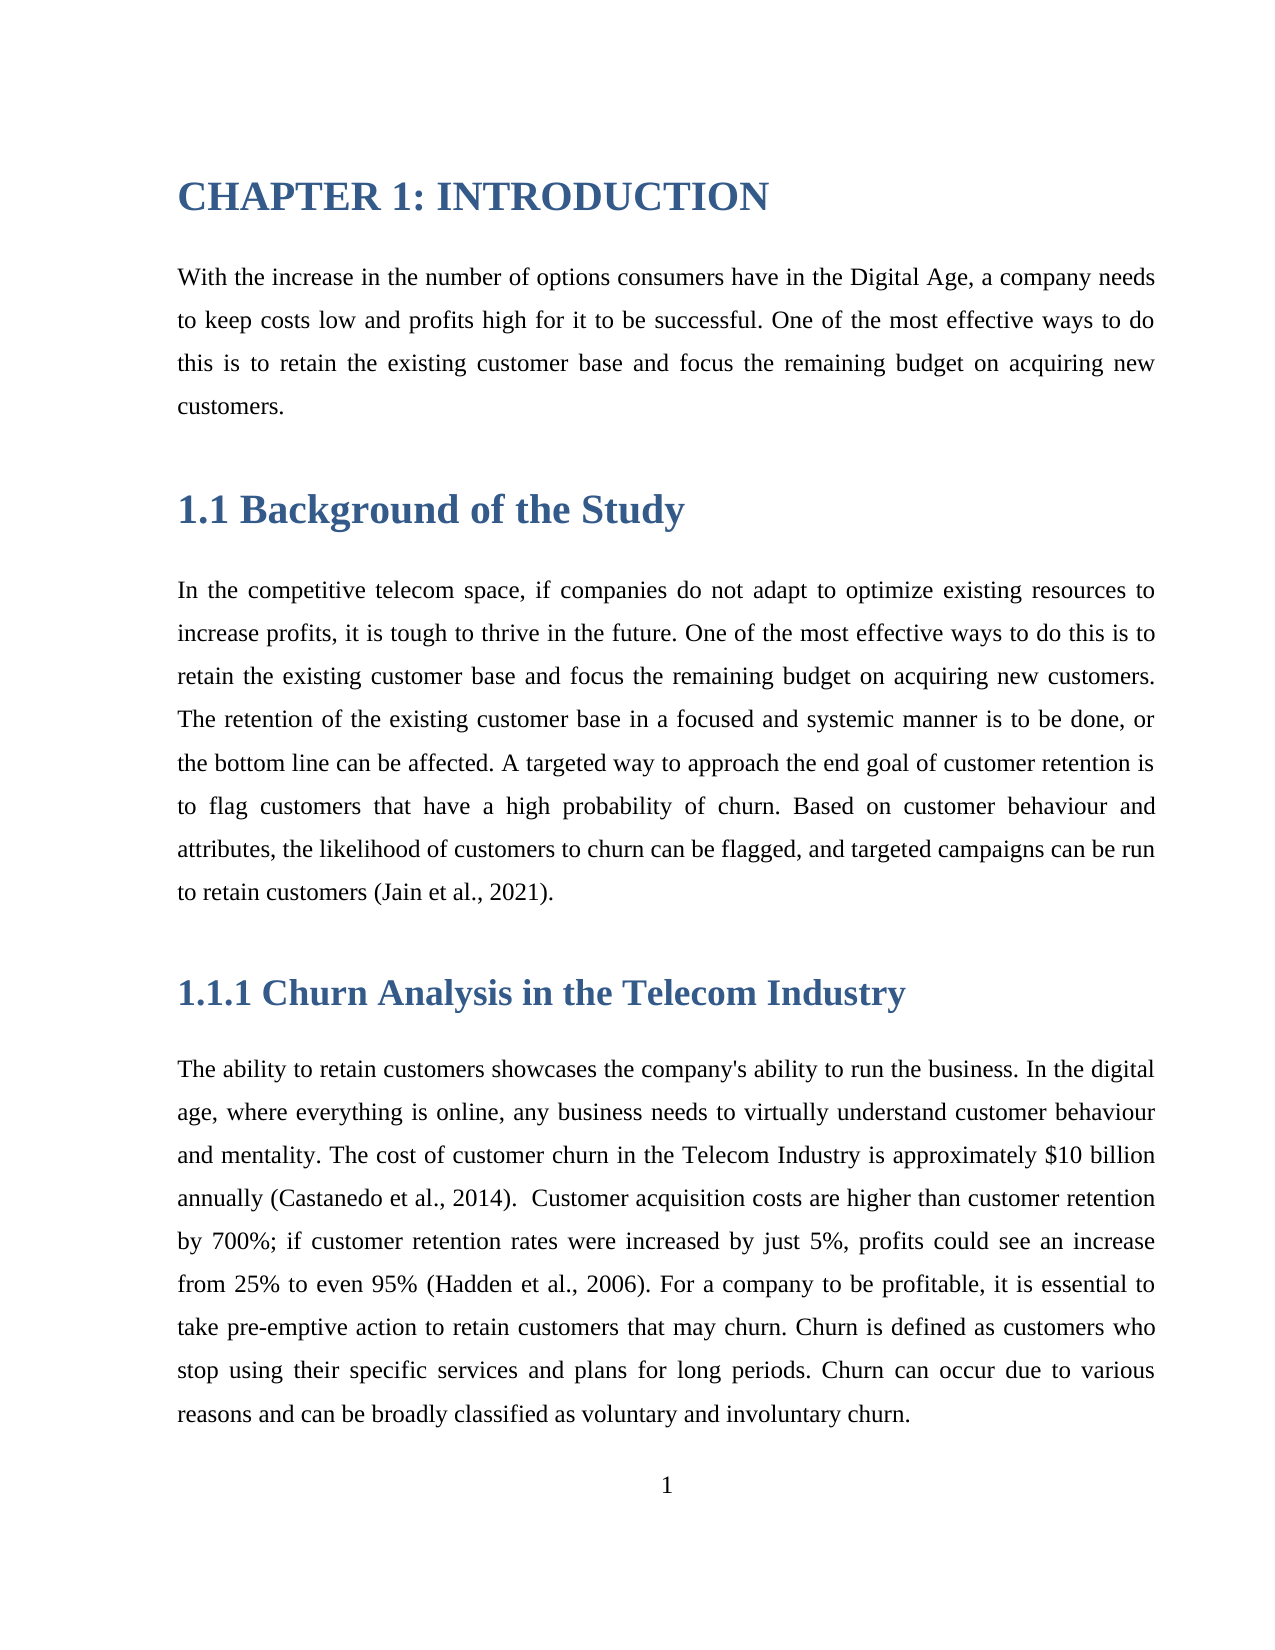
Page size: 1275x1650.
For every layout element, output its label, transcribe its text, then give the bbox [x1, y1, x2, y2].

text In the competitive telecom space, if companies do not adapt to optimize existing resources to increase profits, it is tough to thrive in the future. One of the most effective ways to do this is to retain the existing customer base and focus the remaining budget on acquiring new customers. The retention of the existing customer base in a focused and systemic manner is to be done, or the bottom line can be affected. A targeted way to approach the end goal of customer retention is to flag customers that have a high probability of churn. Based on customer behaviour and attributes, the likelihood of customers to churn can be flagged, and targeted campaigns can be run to retain customers (Jain et al., 2021). [177, 575, 1156, 906]
subtitle 1.1.1 Churn Analysis in the Telecom Industry [177, 970, 1156, 1013]
subtitle 1.1 Background of the Study [177, 484, 1156, 532]
subtitle CHAPTER 1: INTRODUCTION [139, 171, 1156, 219]
text The ability to retain customers showcases the company's ability to run the business. In the digital age, where everything is online, any business needs to virtually understand customer behaviour and mentality. The cost of customer churn in the Telecom Industry is approximately $10 billion annually (Castanedo et al., 2014). Customer acquisition costs are higher than customer retention by 700%; if customer retention rates were increased by just 5%, profits could see an increase from 25% to even 95% (Hadden et al., 2006). For a company to be profitable, it is essential to take pre-emptive action to retain customers that may churn. Churn is defined as customers who stop using their specific services and plans for long periods. Churn can occur due to various reasons and can be broadly classified as voluntary and involuntary churn. [177, 1054, 1156, 1427]
text With the increase in the number of options consumers have in the Digital Age, a company needs to keep costs low and profits high for it to be successful. One of the most effective ways to do this is to retain the existing customer base and focus the remaining budget on acquiring new customers. [177, 262, 1156, 420]
